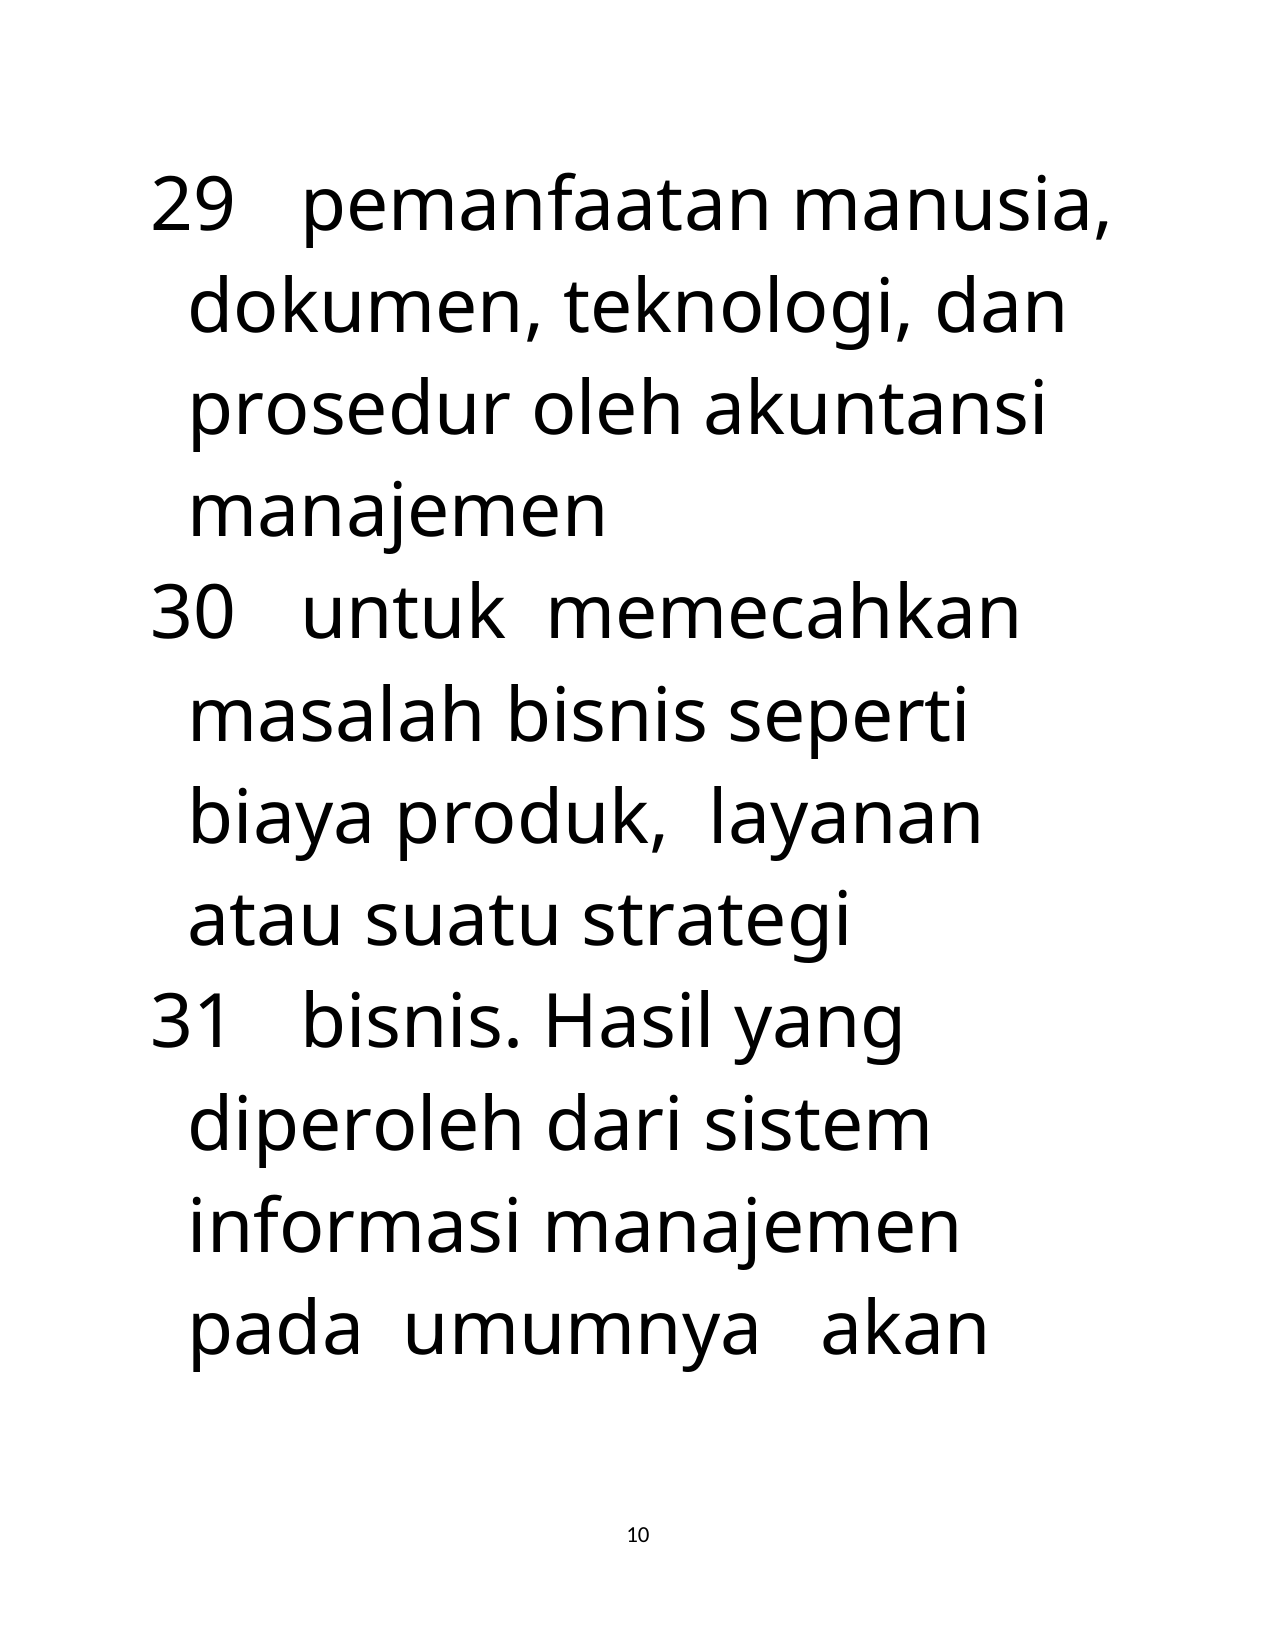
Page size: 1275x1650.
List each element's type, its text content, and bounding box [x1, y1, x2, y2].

list untuk memecahkan masalah bisnis seperti biaya produk, layanan atau suatu strategi [150, 559, 1125, 967]
list pemanfaatan manusia, dokumen, teknologi, dan prosedur oleh akuntansi manajemen [150, 150, 1125, 559]
list bisnis. Hasil yang diperoleh dari sistem informasi manajemen pada umumnya akan [150, 967, 1125, 1376]
